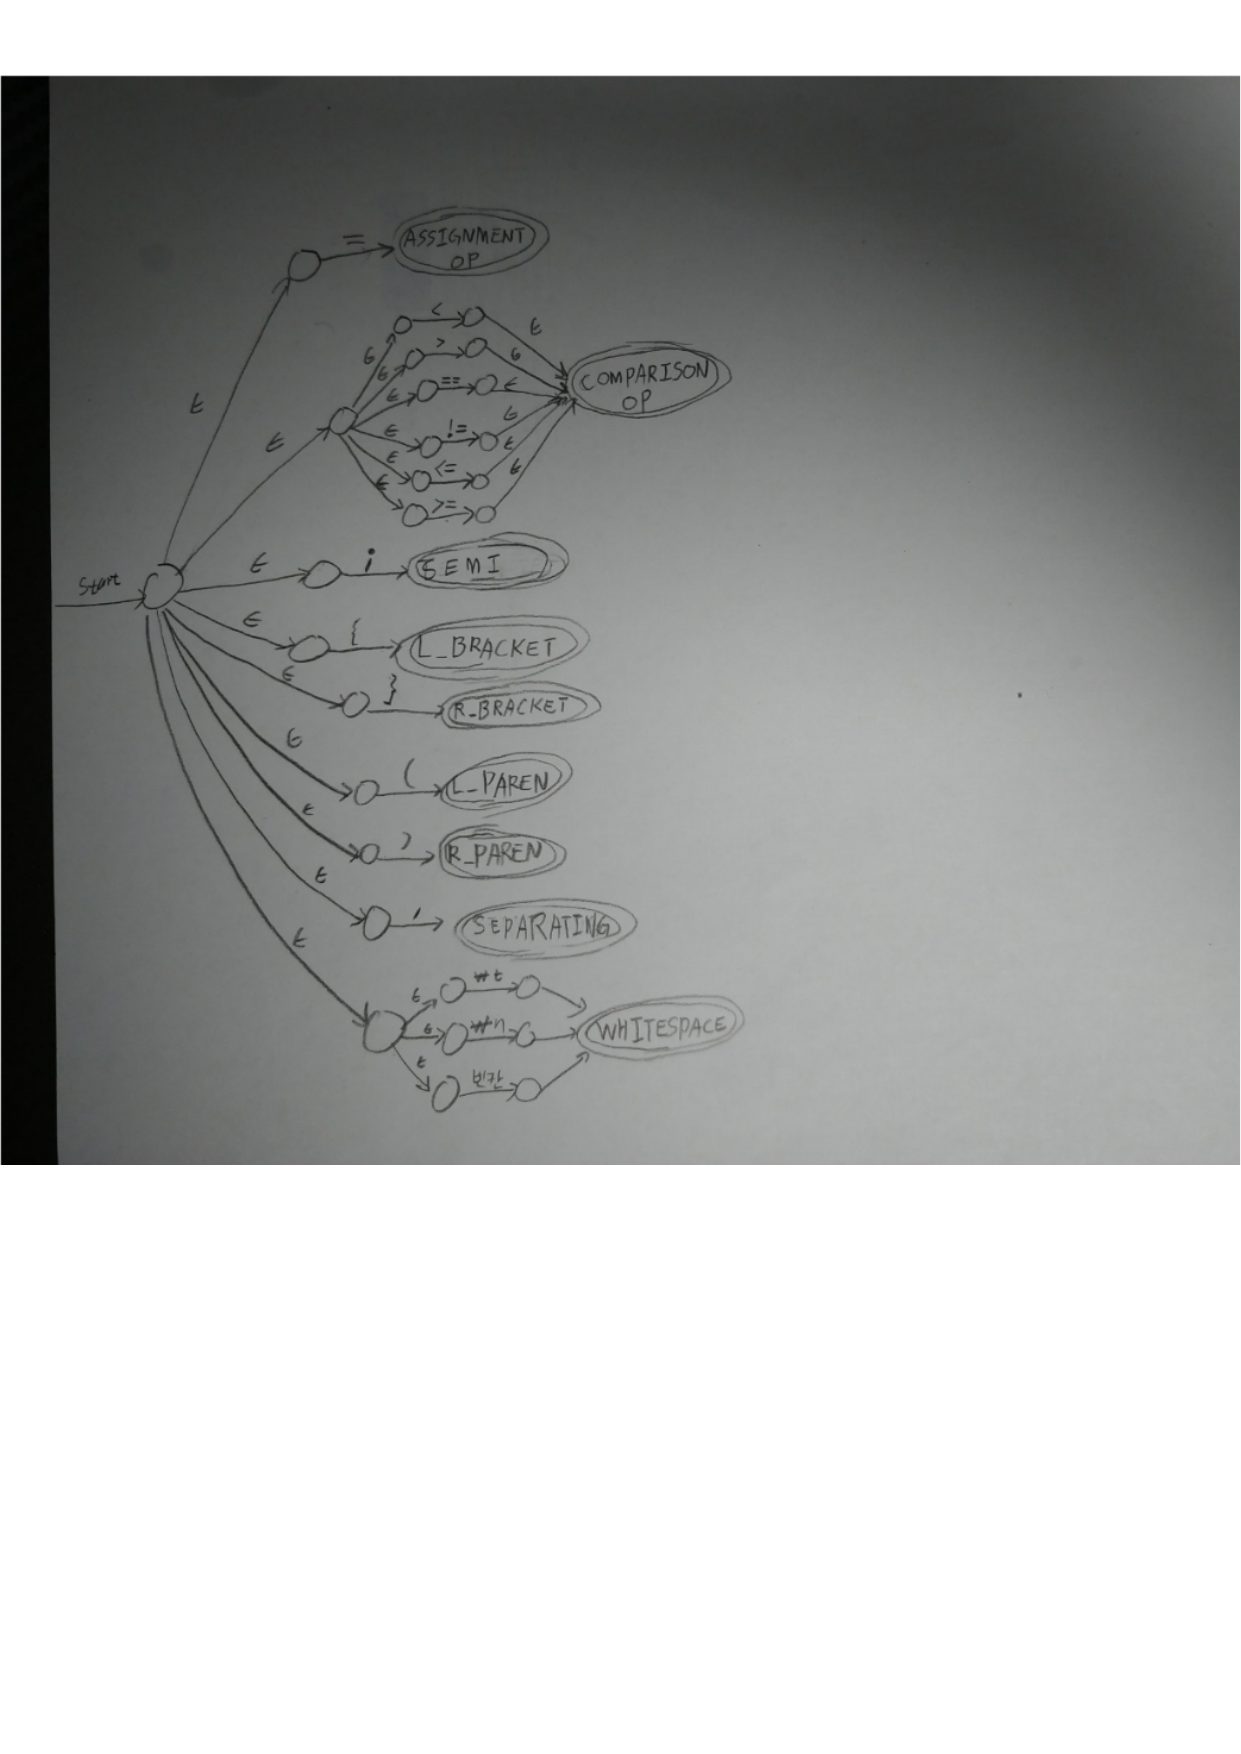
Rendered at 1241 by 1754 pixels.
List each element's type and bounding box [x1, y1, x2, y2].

picture [2, 77, 1241, 1163]
